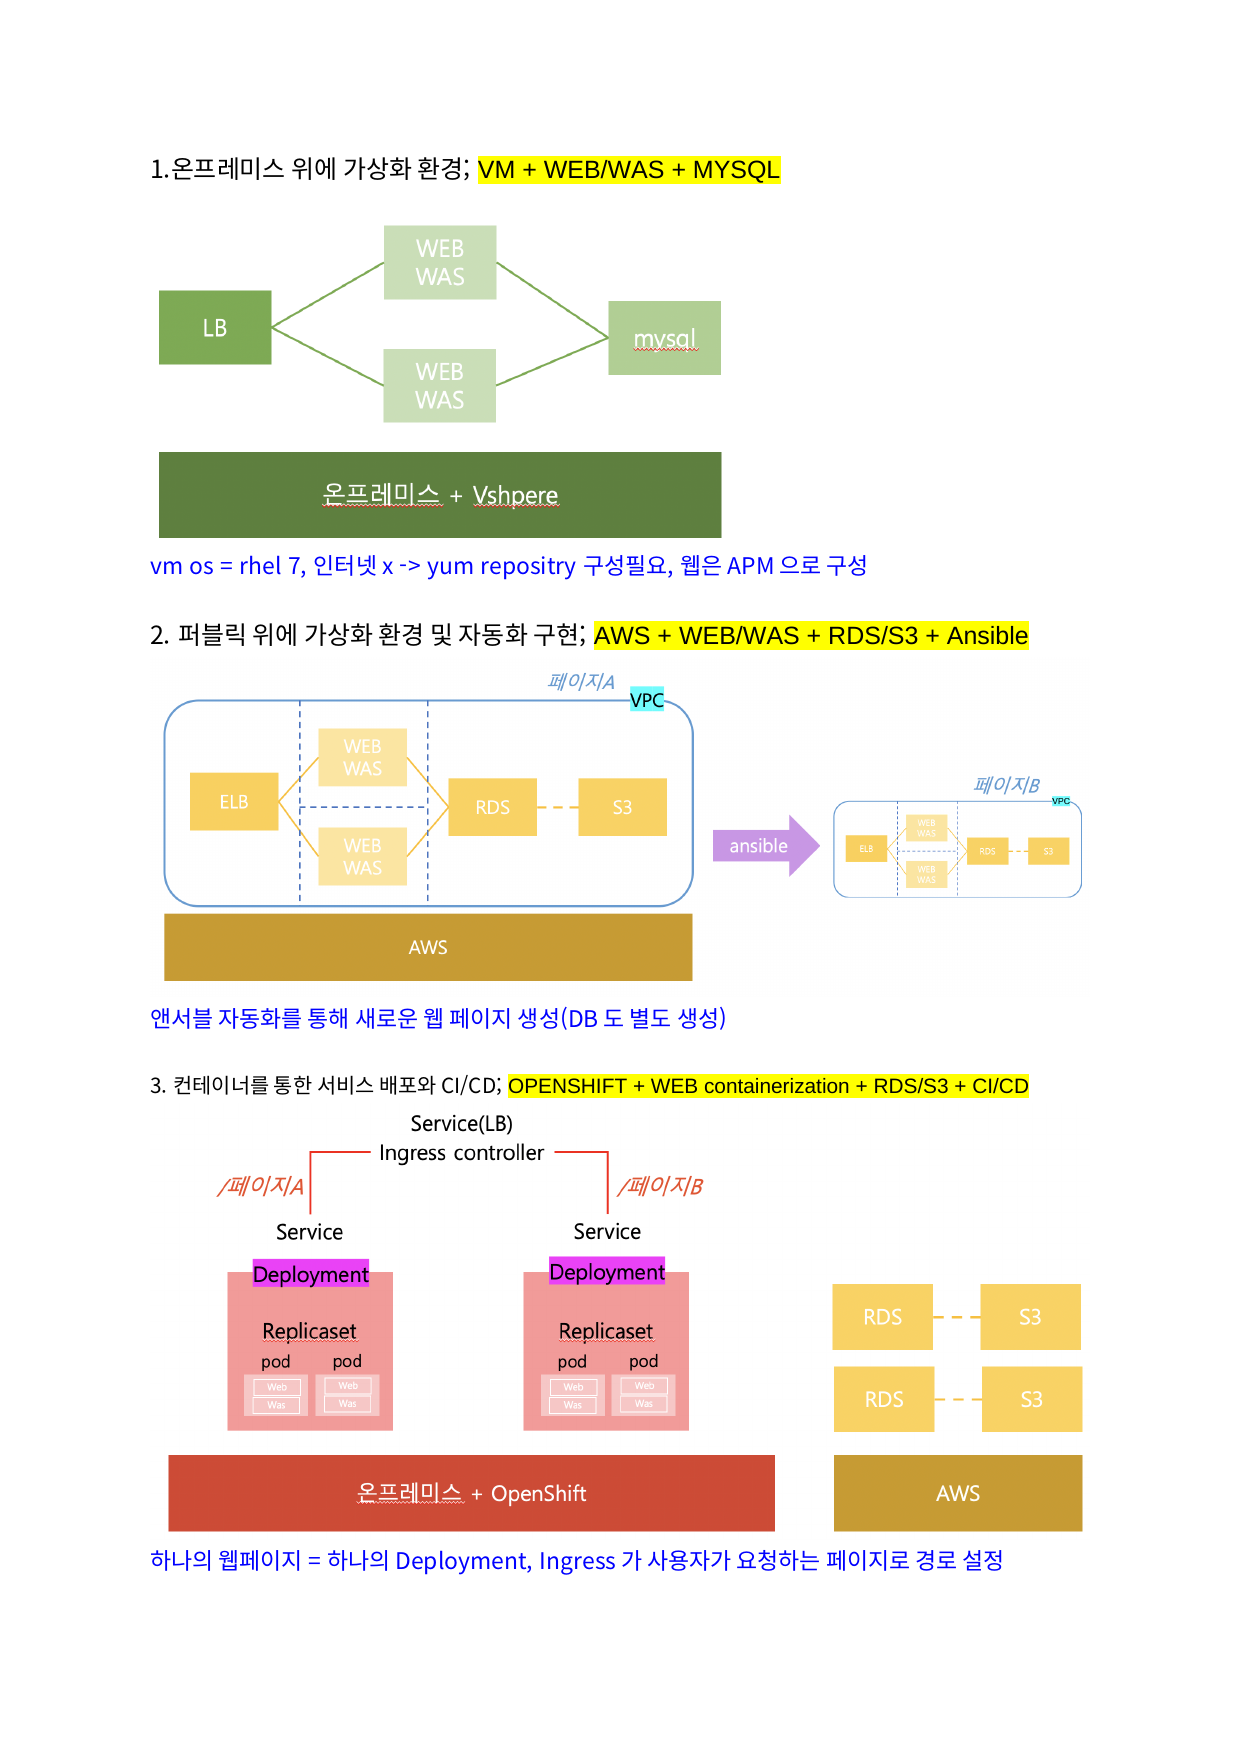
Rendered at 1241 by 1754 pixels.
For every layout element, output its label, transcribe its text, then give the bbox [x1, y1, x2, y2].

text 하나의 웹페이지 = 하나의 Deployment, Ingress가 사용자가 요청하는 페이지로 경로 설정 [150, 1543, 1090, 1576]
text 1.온프레미스 위에 가상화 환경; VM + WEB/WAS + MYSQL [150, 150, 1090, 186]
picture [150, 191, 729, 544]
picture [150, 657, 1091, 997]
text 2. 퍼블릭 위에 가상화 환경 및 자동화 구현; AWS + WEB/WAS + RDS/S3 + Ansible [150, 616, 1090, 652]
text 3. 컨테이너를 통한 서비스 배포와 CI/CD; OPENSHIFT + WEB containerization + RDS/S3 + CI/CD [150, 1069, 1090, 1099]
picture [150, 1103, 1091, 1540]
text vm os = rhel 7, 인터넷 x -> yum repositry 구성필요, 웹은 APM으로 구성 [150, 547, 1090, 581]
text 앤서블 자동화를 통해 새로운 웹 페이지 생성(DB도 별도 생성) [150, 1001, 1090, 1034]
